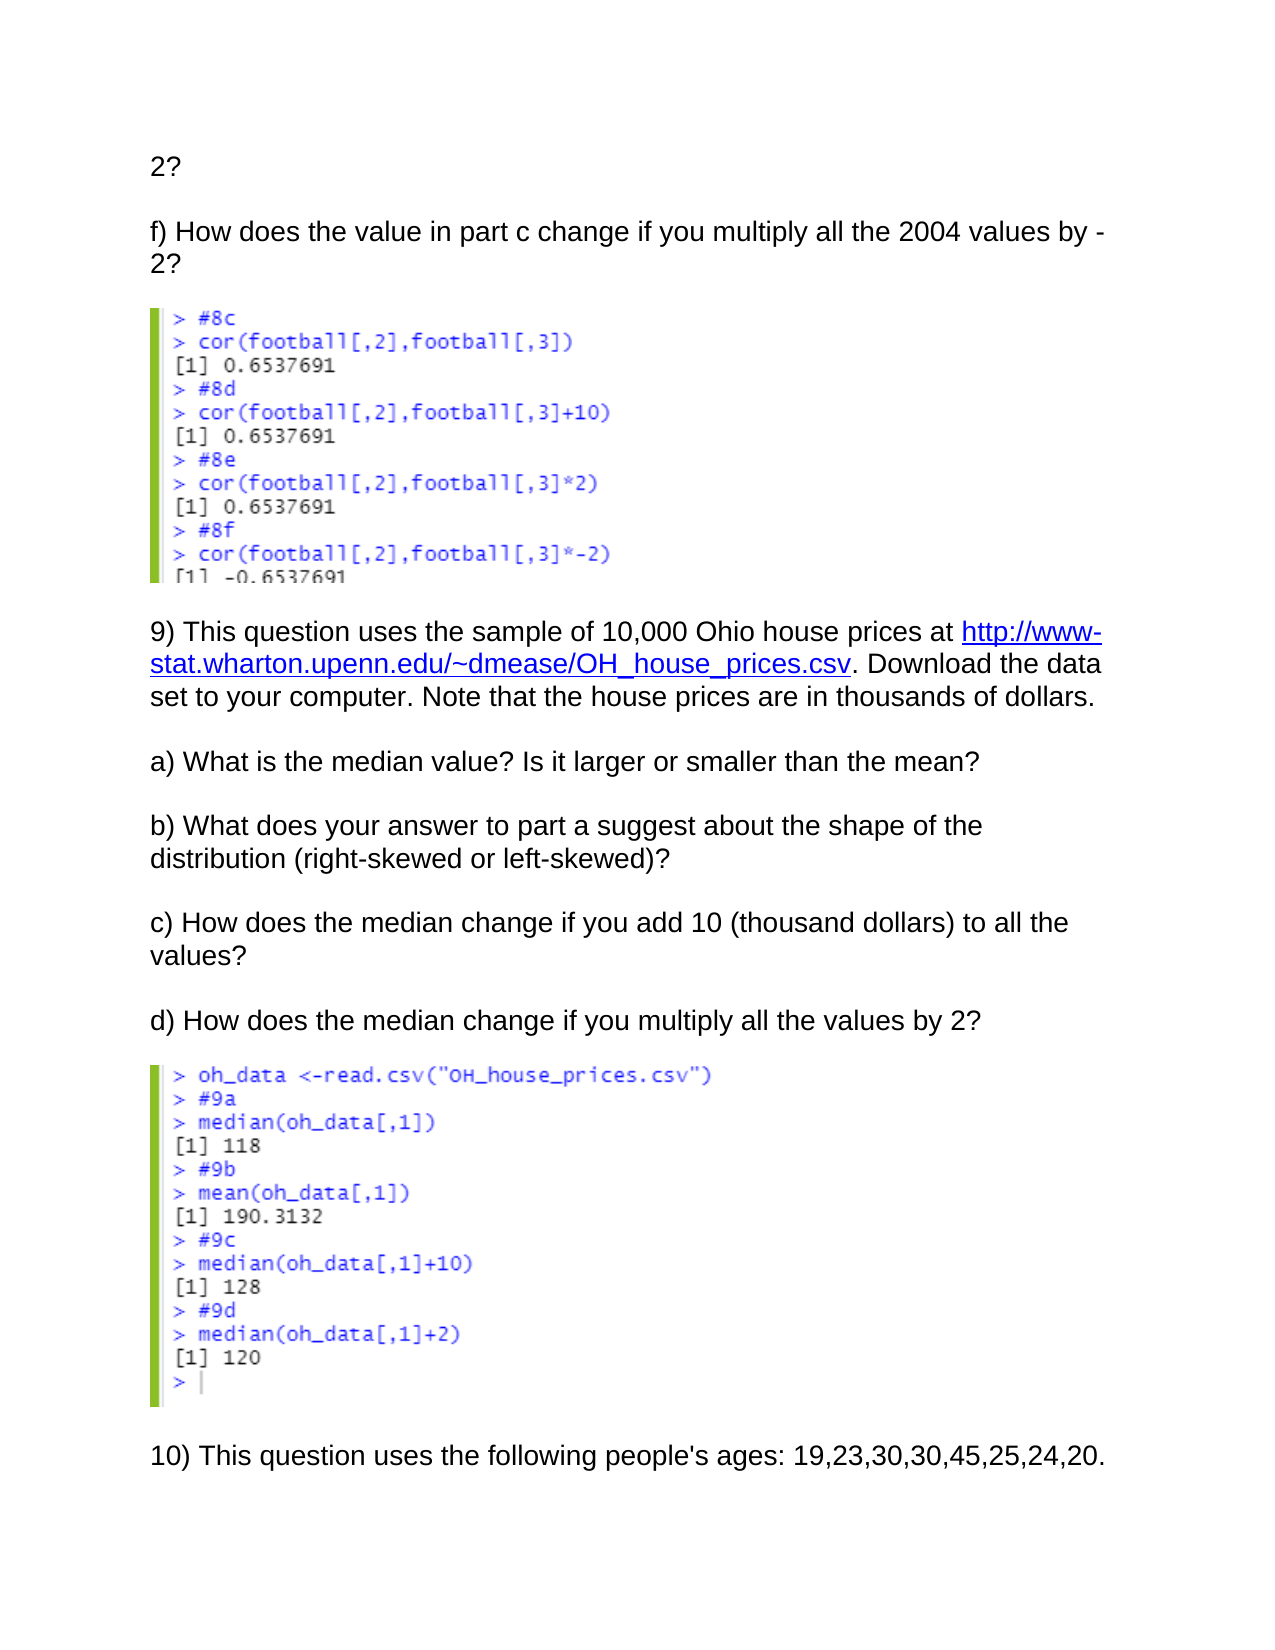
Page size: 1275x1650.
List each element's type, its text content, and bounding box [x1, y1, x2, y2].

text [150, 150, 1125, 279]
picture [150, 308, 1002, 583]
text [150, 1065, 1125, 1471]
picture [150, 1065, 775, 1407]
